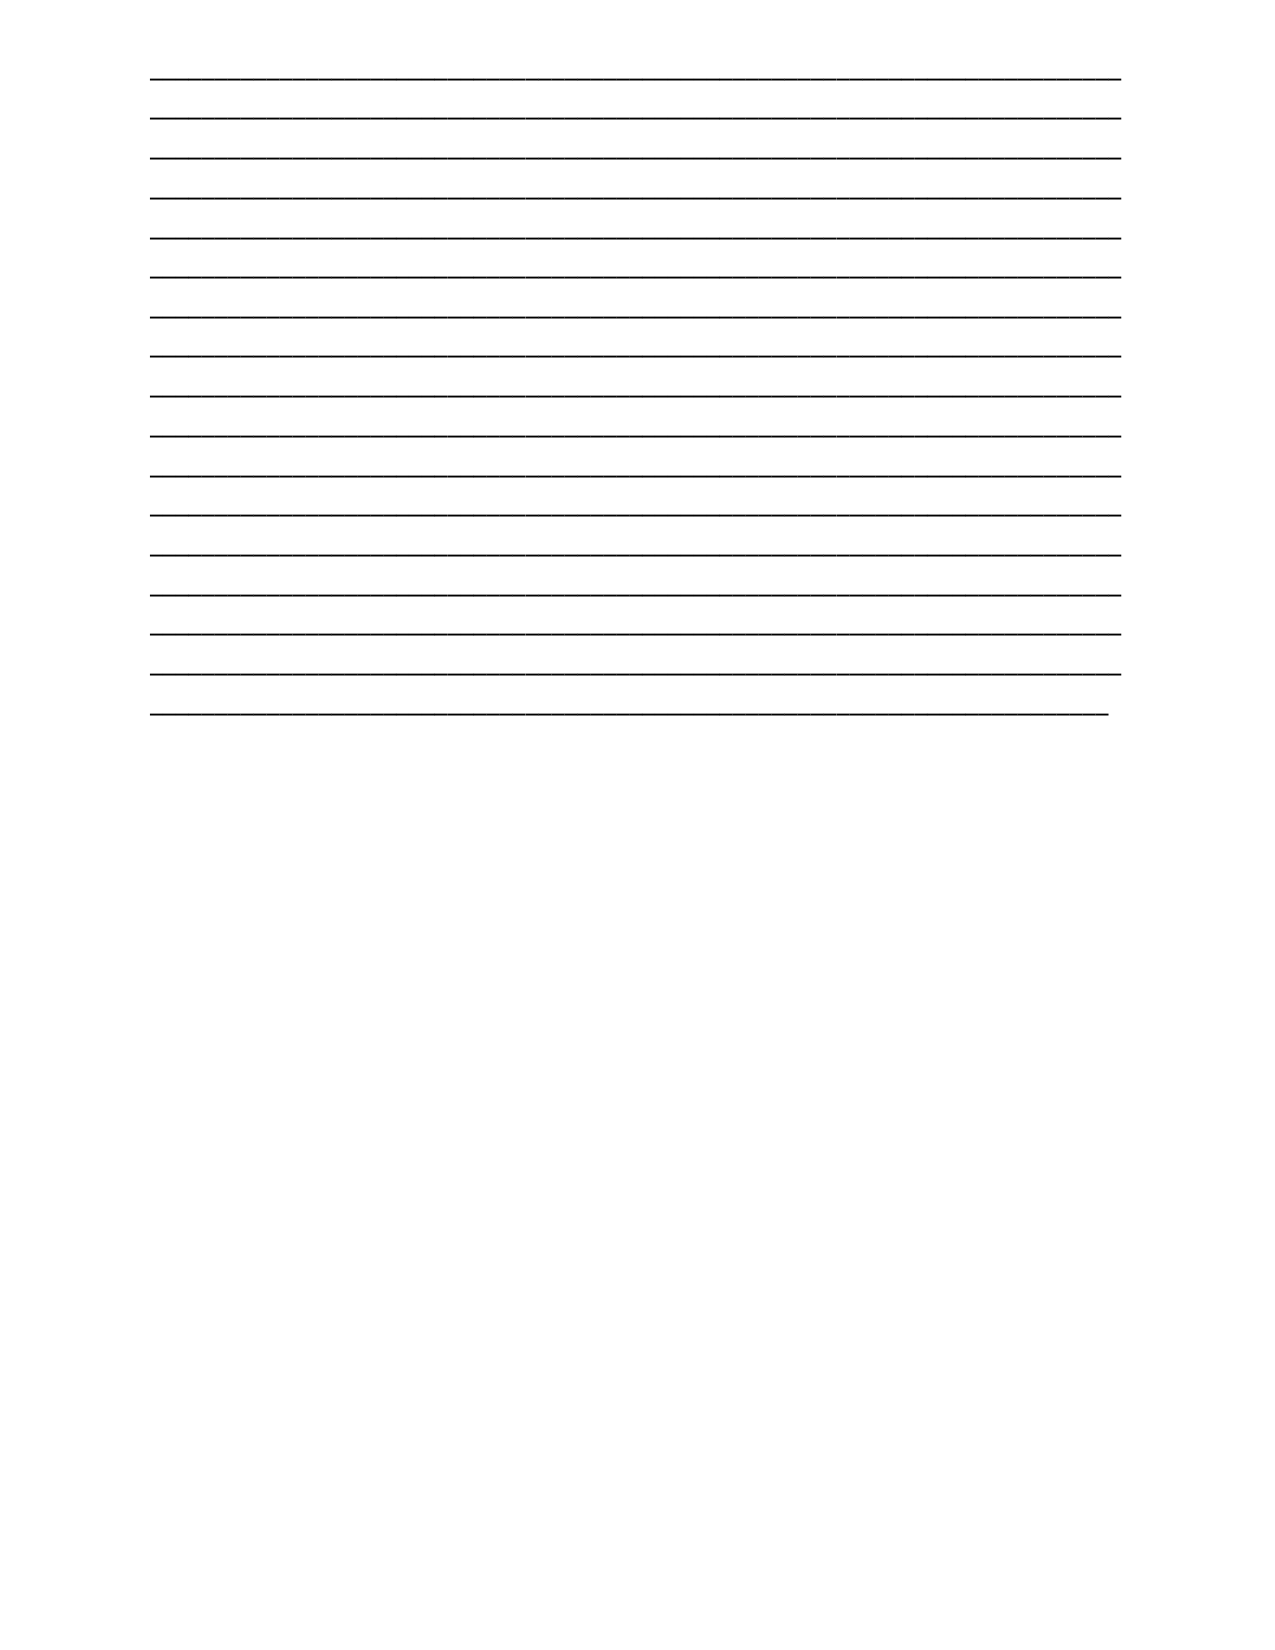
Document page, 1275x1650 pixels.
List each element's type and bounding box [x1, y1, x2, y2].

text [150, 45, 1125, 720]
